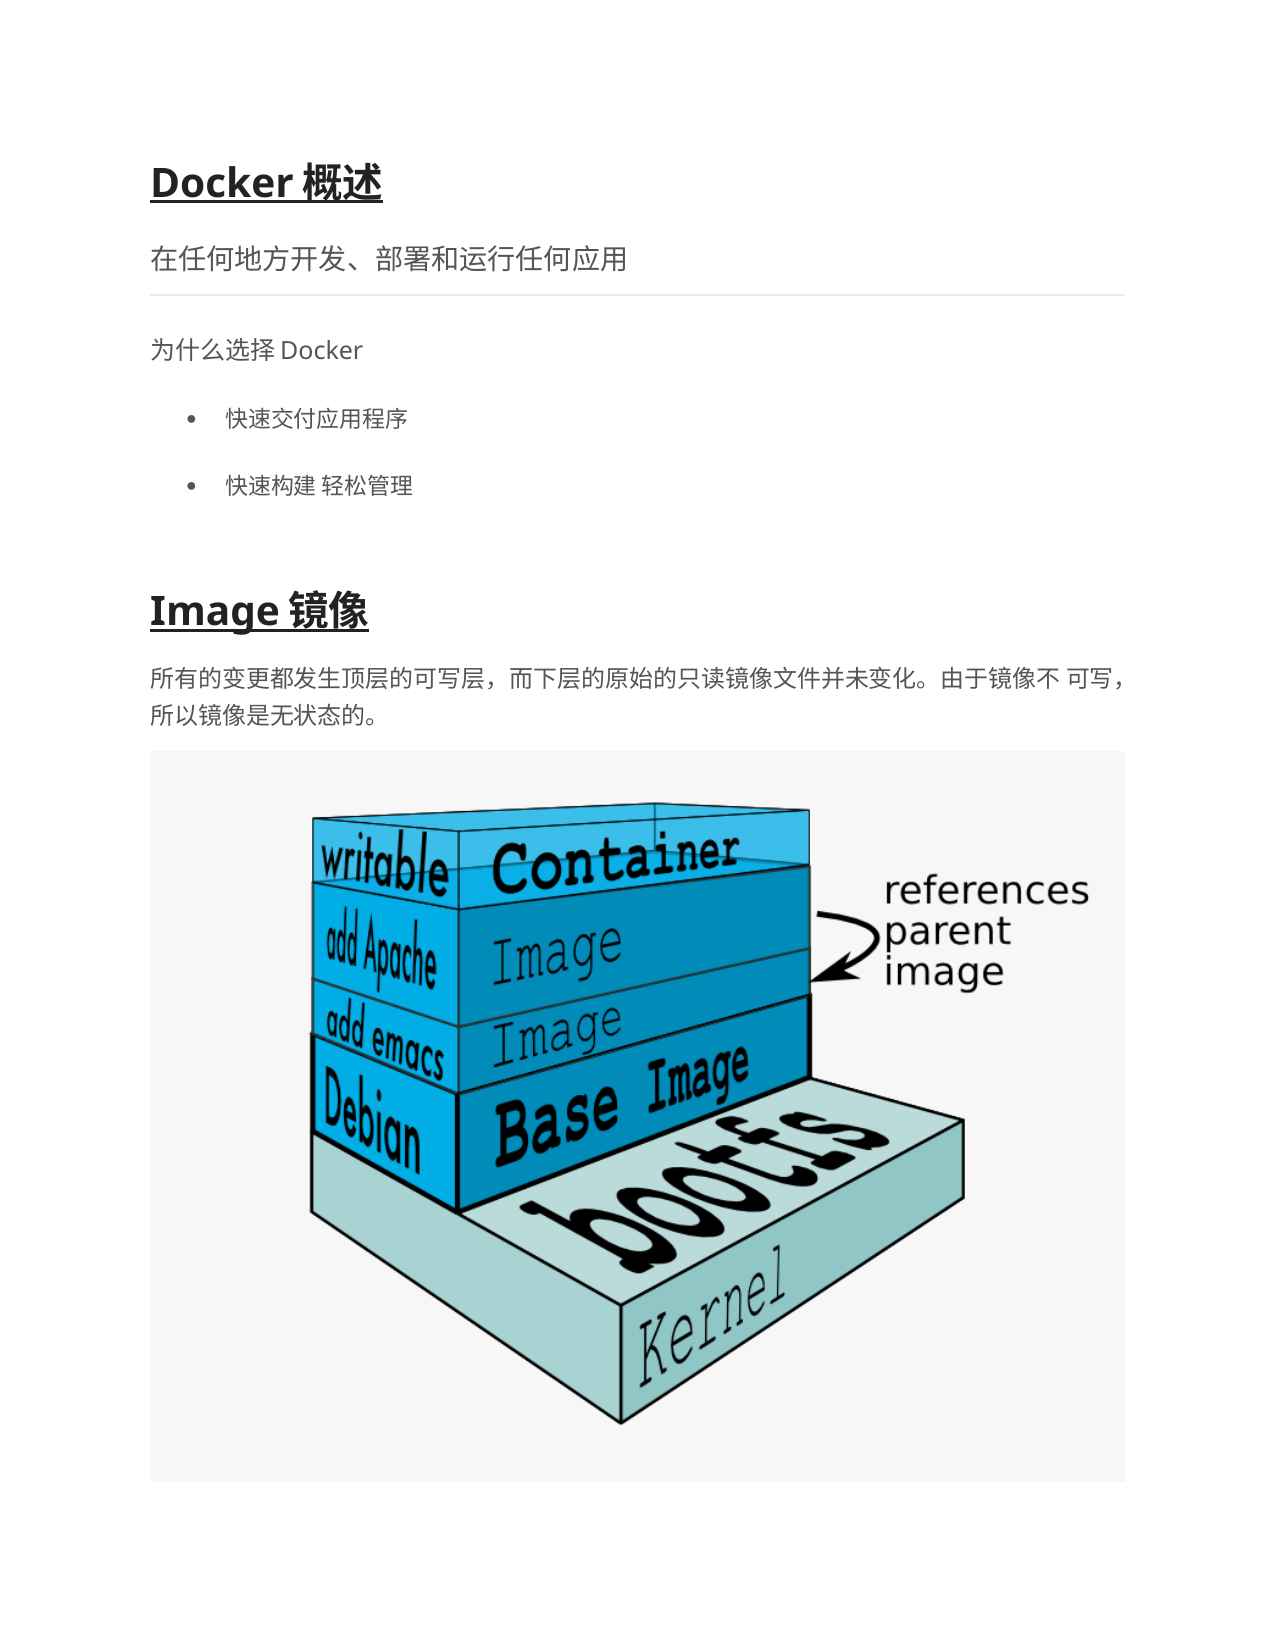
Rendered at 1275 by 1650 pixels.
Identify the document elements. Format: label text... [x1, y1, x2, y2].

subtitle 在任何地方开发、部署和运行任何应用 [150, 237, 1125, 294]
text 所有的变更都发生顶层的可写层，而下层的原始的只读镜像文件并未变化。由于镜像不 可写，所以镜像是无状态的。 [150, 694, 1125, 732]
text Docker概述 [150, 150, 1125, 209]
subtitle 为什么选择Docker [150, 331, 1125, 367]
subtitle Image镜像 [150, 579, 1125, 638]
subtitle 快速交付应用程序 [187, 401, 1125, 434]
subtitle 快速构建 轻松管理 [187, 468, 1125, 501]
picture [150, 751, 1125, 1482]
